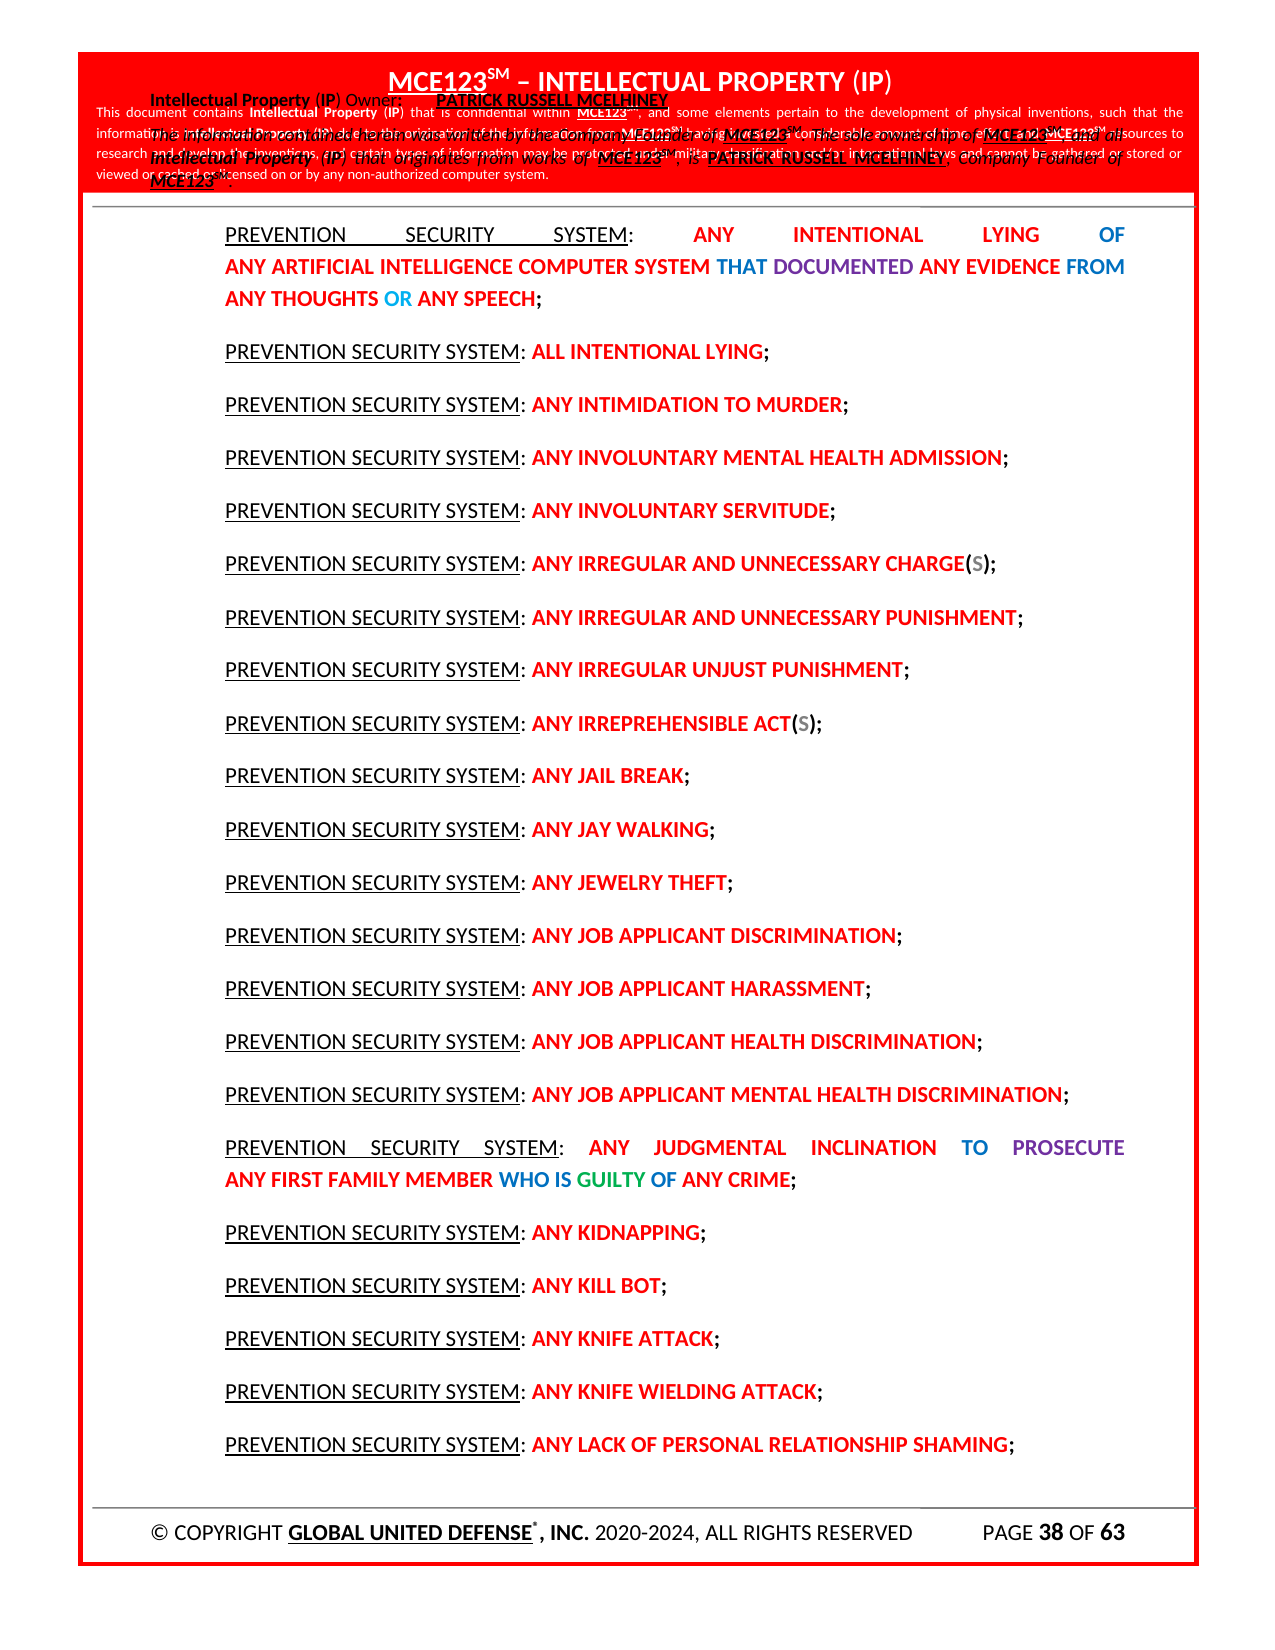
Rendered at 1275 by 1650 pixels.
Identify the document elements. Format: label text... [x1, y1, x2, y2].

text PREVENTION SECURITY SYSTEM: ANY JOB APPLICANT HARASSMENT; [225, 974, 1125, 1002]
text PREVENTION SECURITY SYSTEM: ANY KILL BOT; [225, 1271, 1125, 1299]
text PREVENTION SECURITY SYSTEM: ANY JOB APPLICANT HEALTH DISCRIMINATION; [225, 1027, 1125, 1055]
text PREVENTION SECURITY SYSTEM: ANY LACK OF PERSONAL RELATIONSHIP SHAMING; [225, 1430, 1125, 1458]
text PREVENTION SECURITY SYSTEM: ANY JOB APPLICANT DISCRIMINATION; [225, 921, 1125, 949]
text PREVENTION SECURITY SYSTEM: ANY INTIMIDATION TO MURDER; [225, 391, 1125, 418]
text PREVENTION SECURITY SYSTEM: ANY INVOLUNTARY MENTAL HEALTH ADMISSION; [225, 443, 1125, 472]
text PREVENTION SECURITY SYSTEM: ANY KNIFE WIELDING ATTACK; [225, 1377, 1125, 1405]
text PREVENTION SECURITY SYSTEM: ANY JOB APPLICANT MENTAL HEALTH DISCRIMINATION; [225, 1080, 1125, 1108]
text PREVENTION SECURITY SYSTEM: ANY JEWELRY THEFT; [225, 868, 1125, 896]
text PREVENTION SECURITY SYSTEM: ANY JAIL BREAK; [225, 762, 1125, 790]
text PREVENTION SECURITY SYSTEM: ANY JAY WALKING; [225, 815, 1125, 843]
text PREVENTION SECURITY SYSTEM: ANY IRREGULAR UNJUST PUNISHMENT; [225, 656, 1125, 684]
text PREVENTION SECURITY SYSTEM: ANY JUDGMENTAL INCLINATION TO PROSECUTE ANY FIRST FAMILY MEMBER WHO IS GUILTY OF ANY CRIME; [225, 1133, 1125, 1193]
text PREVENTION SECURITY SYSTEM: ANY IRREPREHENSIBLE ACT(S); [225, 709, 1125, 737]
text PREVENTION SECURITY SYSTEM: ANY INVOLUNTARY SERVITUDE; [225, 497, 1125, 524]
text PREVENTION SECURITY SYSTEM: ANY IRREGULAR AND UNNECESSARY PUNISHMENT; [225, 603, 1125, 631]
text PREVENTION SECURITY SYSTEM: ANY KNIFE ATTACK; [225, 1324, 1125, 1352]
text PREVENTION SECURITY SYSTEM: ANY INTENTIONAL LYING OF ANY ARTIFICIAL INTELLIGENCE COMPUTER SYSTEM THAT DOCUMENTED ANY EVIDENCE FROM ANY THOUGHTS OR ANY SPEECH; [225, 220, 1125, 312]
text PREVENTION SECURITY SYSTEM: ALL INTENTIONAL LYING; [225, 337, 1125, 366]
text PREVENTION SECURITY SYSTEM: ANY IRREGULAR AND UNNECESSARY CHARGE(S); [225, 549, 1125, 578]
text PREVENTION SECURITY SYSTEM: ANY KIDNAPPING; [225, 1218, 1125, 1246]
